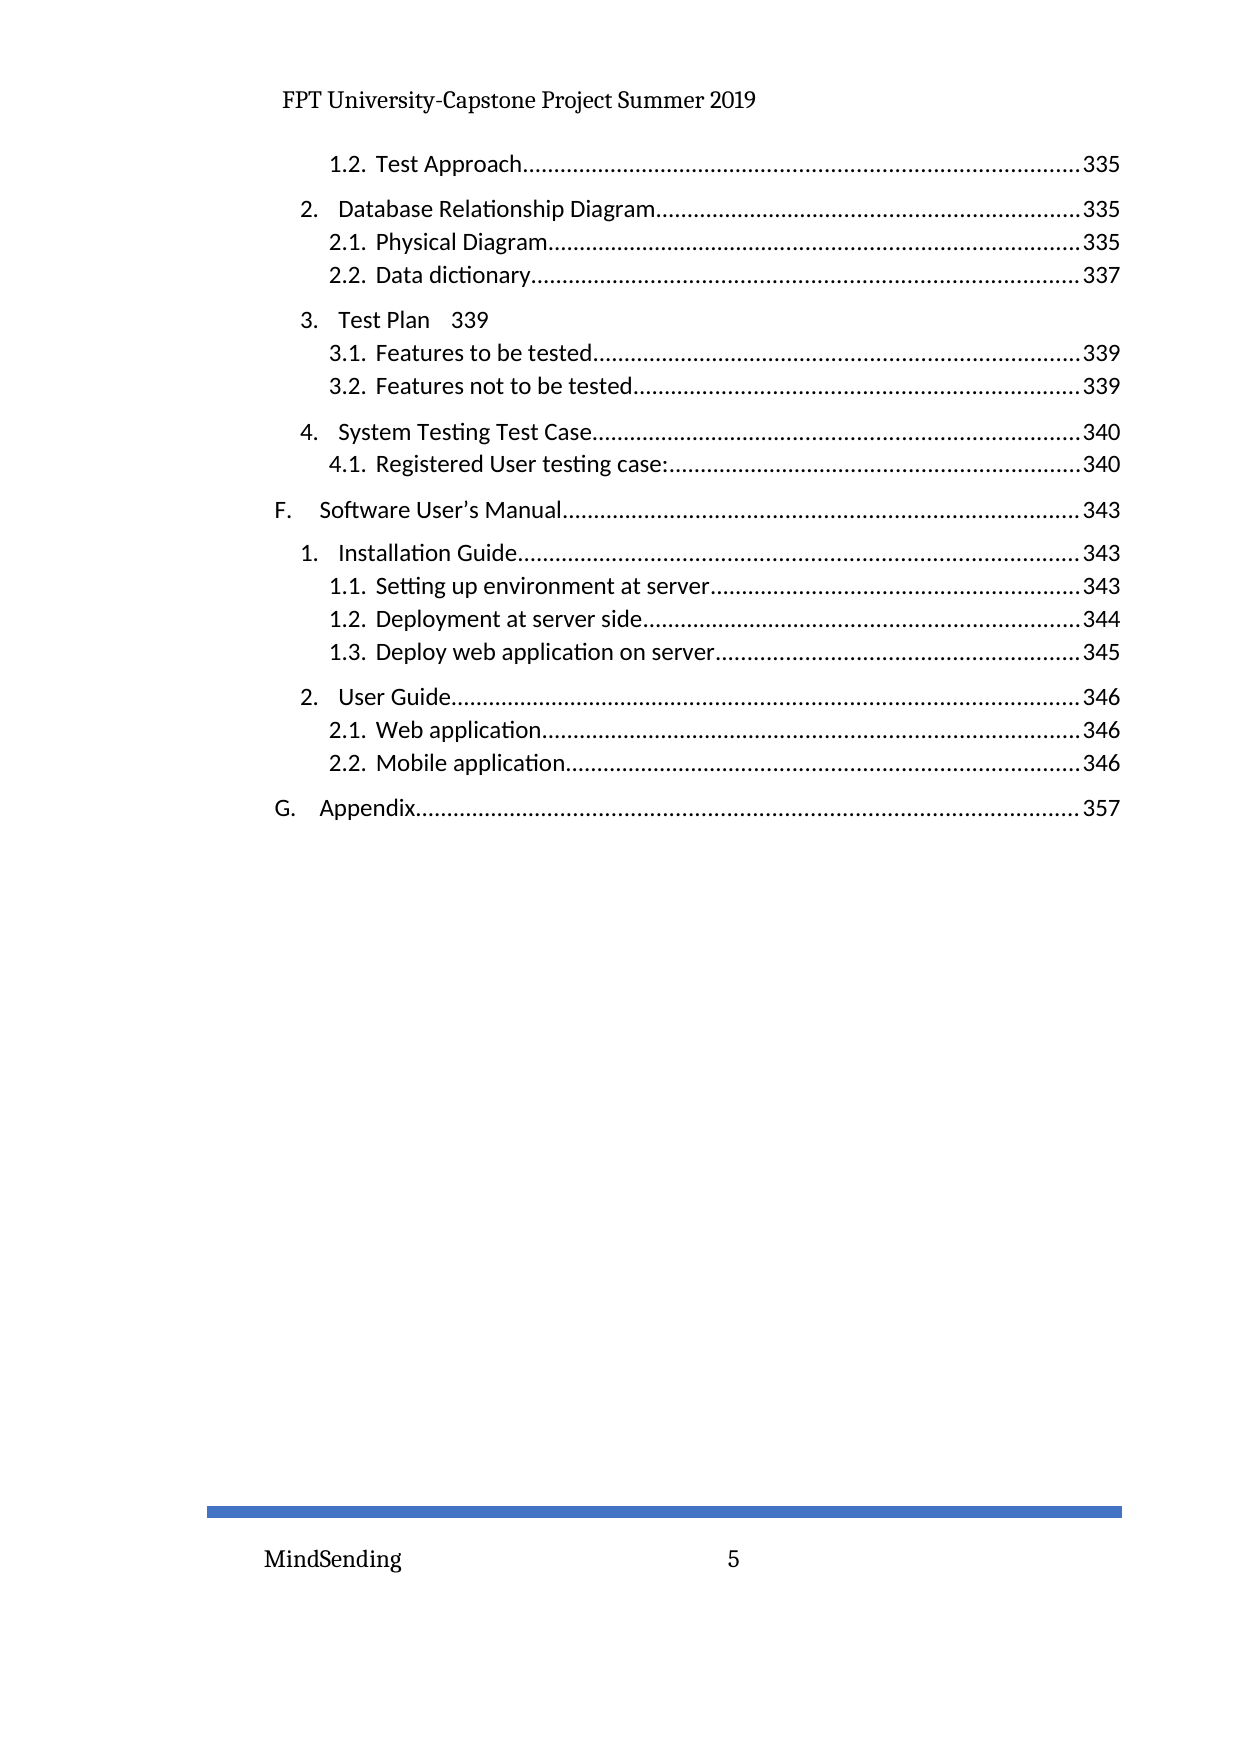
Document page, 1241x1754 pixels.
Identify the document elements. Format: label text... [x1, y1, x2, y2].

text 2.2. Data dictionary 337 [256, 259, 1122, 289]
text 1.3. Deploy web application on server 345 [256, 636, 1122, 666]
text 4.1. Registered User testing case: 340 [256, 448, 1122, 479]
text 4. System Testing Test Case 340 [232, 416, 1122, 446]
text 2. User Guide 346 [232, 681, 1122, 712]
text G. Appendix 357 [207, 792, 1122, 823]
text 3.1. Features to be tested 339 [256, 337, 1122, 368]
text 3. Test Plan 339 [232, 304, 1122, 335]
text 3.2. Features not to be tested 339 [256, 370, 1122, 401]
text 2.2. Mobile application 346 [256, 747, 1122, 777]
text 2.1. Physical Diagram 335 [256, 226, 1122, 257]
text 1.2. Deployment at server side 344 [256, 603, 1122, 633]
text 1. Installation Guide 343 [232, 537, 1122, 567]
text 2. Database Relationship Diagram 335 [232, 193, 1122, 224]
text 1.2. Test Approach 335 [256, 148, 1122, 178]
text 2.1. Web application 346 [256, 714, 1122, 744]
text 1.1. Setting up environment at server 343 [256, 570, 1122, 600]
text F. Software User’s Manual 343 [207, 494, 1122, 524]
